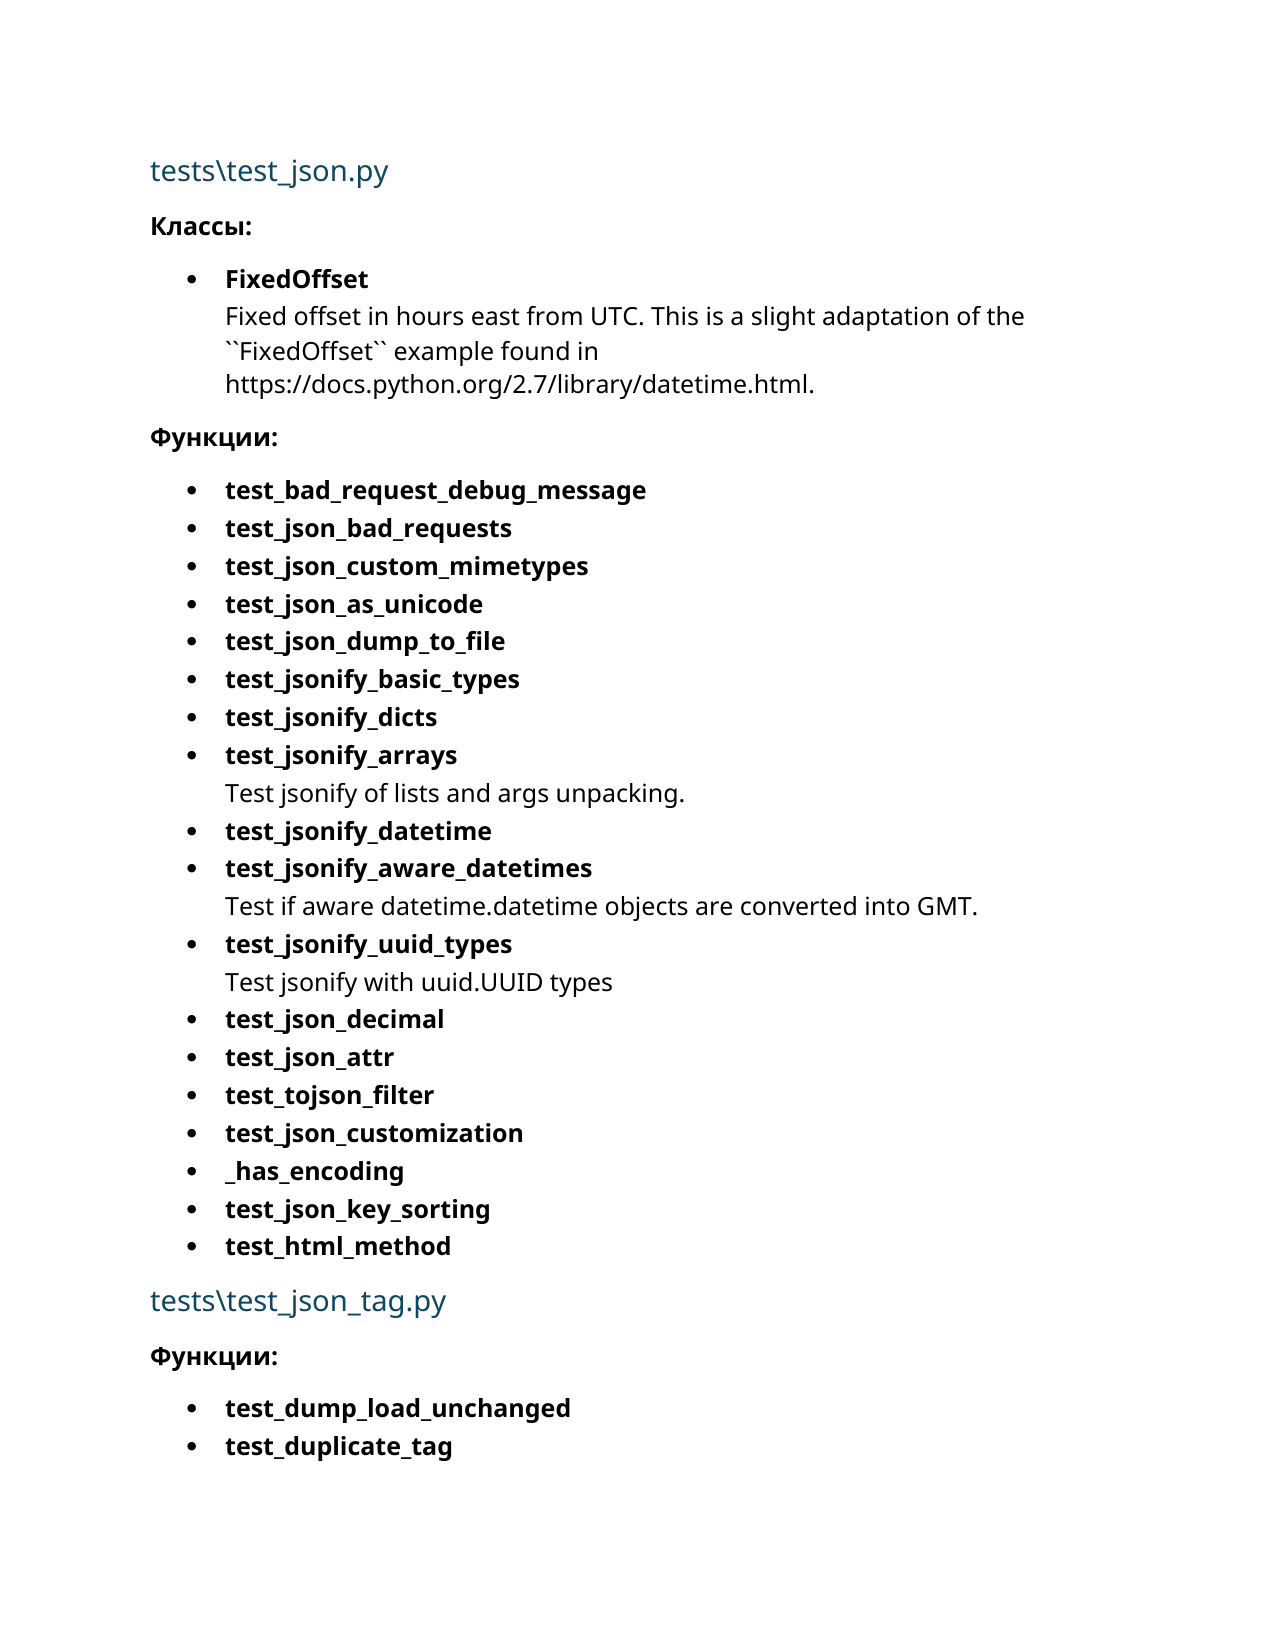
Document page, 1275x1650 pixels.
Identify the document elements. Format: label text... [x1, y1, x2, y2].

text Классы: [150, 208, 1125, 242]
list Test if aware datetime.datetime objects are converted into GMT. [187, 889, 1125, 923]
list test_jsonify_arrays [187, 737, 1125, 772]
list test_json_bad_requests [187, 511, 1125, 545]
subtitle tests\test_json.py [150, 150, 1125, 190]
list test_json_key_sorting [187, 1191, 1125, 1225]
list _has_encoding [187, 1153, 1125, 1187]
list test_json_custom_mimetypes [187, 548, 1125, 582]
list test_duplicate_tag [187, 1429, 1125, 1463]
list test_jsonify_basic_types [187, 662, 1125, 696]
subtitle tests\test_json_tag.py [150, 1280, 1125, 1319]
list Fixed offset in hours east from UTC. This is a slight adaptation of the ``FixedOffset`` example found in https://docs.python.org/2.7/library/datetime.html. [187, 299, 1125, 401]
list test_json_as_unicode [187, 586, 1125, 620]
text Функции: [150, 420, 1125, 454]
list test_json_decimal [187, 1002, 1125, 1036]
list test_jsonify_dicts [187, 700, 1125, 734]
list test_json_attr [187, 1040, 1125, 1074]
list test_tojson_filter [187, 1078, 1125, 1112]
list test_jsonify_datetime [187, 813, 1125, 847]
list Test jsonify with uuid.UUID types [187, 964, 1125, 998]
list test_jsonify_aware_datetimes [187, 851, 1125, 885]
list test_bad_request_debug_message [187, 473, 1125, 507]
list test_html_method [187, 1229, 1125, 1263]
list test_json_customization [187, 1116, 1125, 1150]
text Функции: [150, 1338, 1125, 1372]
list test_dump_load_unchanged [187, 1391, 1125, 1425]
list test_jsonify_uuid_types [187, 927, 1125, 961]
list test_json_dump_to_file [187, 624, 1125, 658]
list FixedOffset [187, 261, 1125, 295]
list Test jsonify of lists and args unpacking. [187, 775, 1125, 809]
